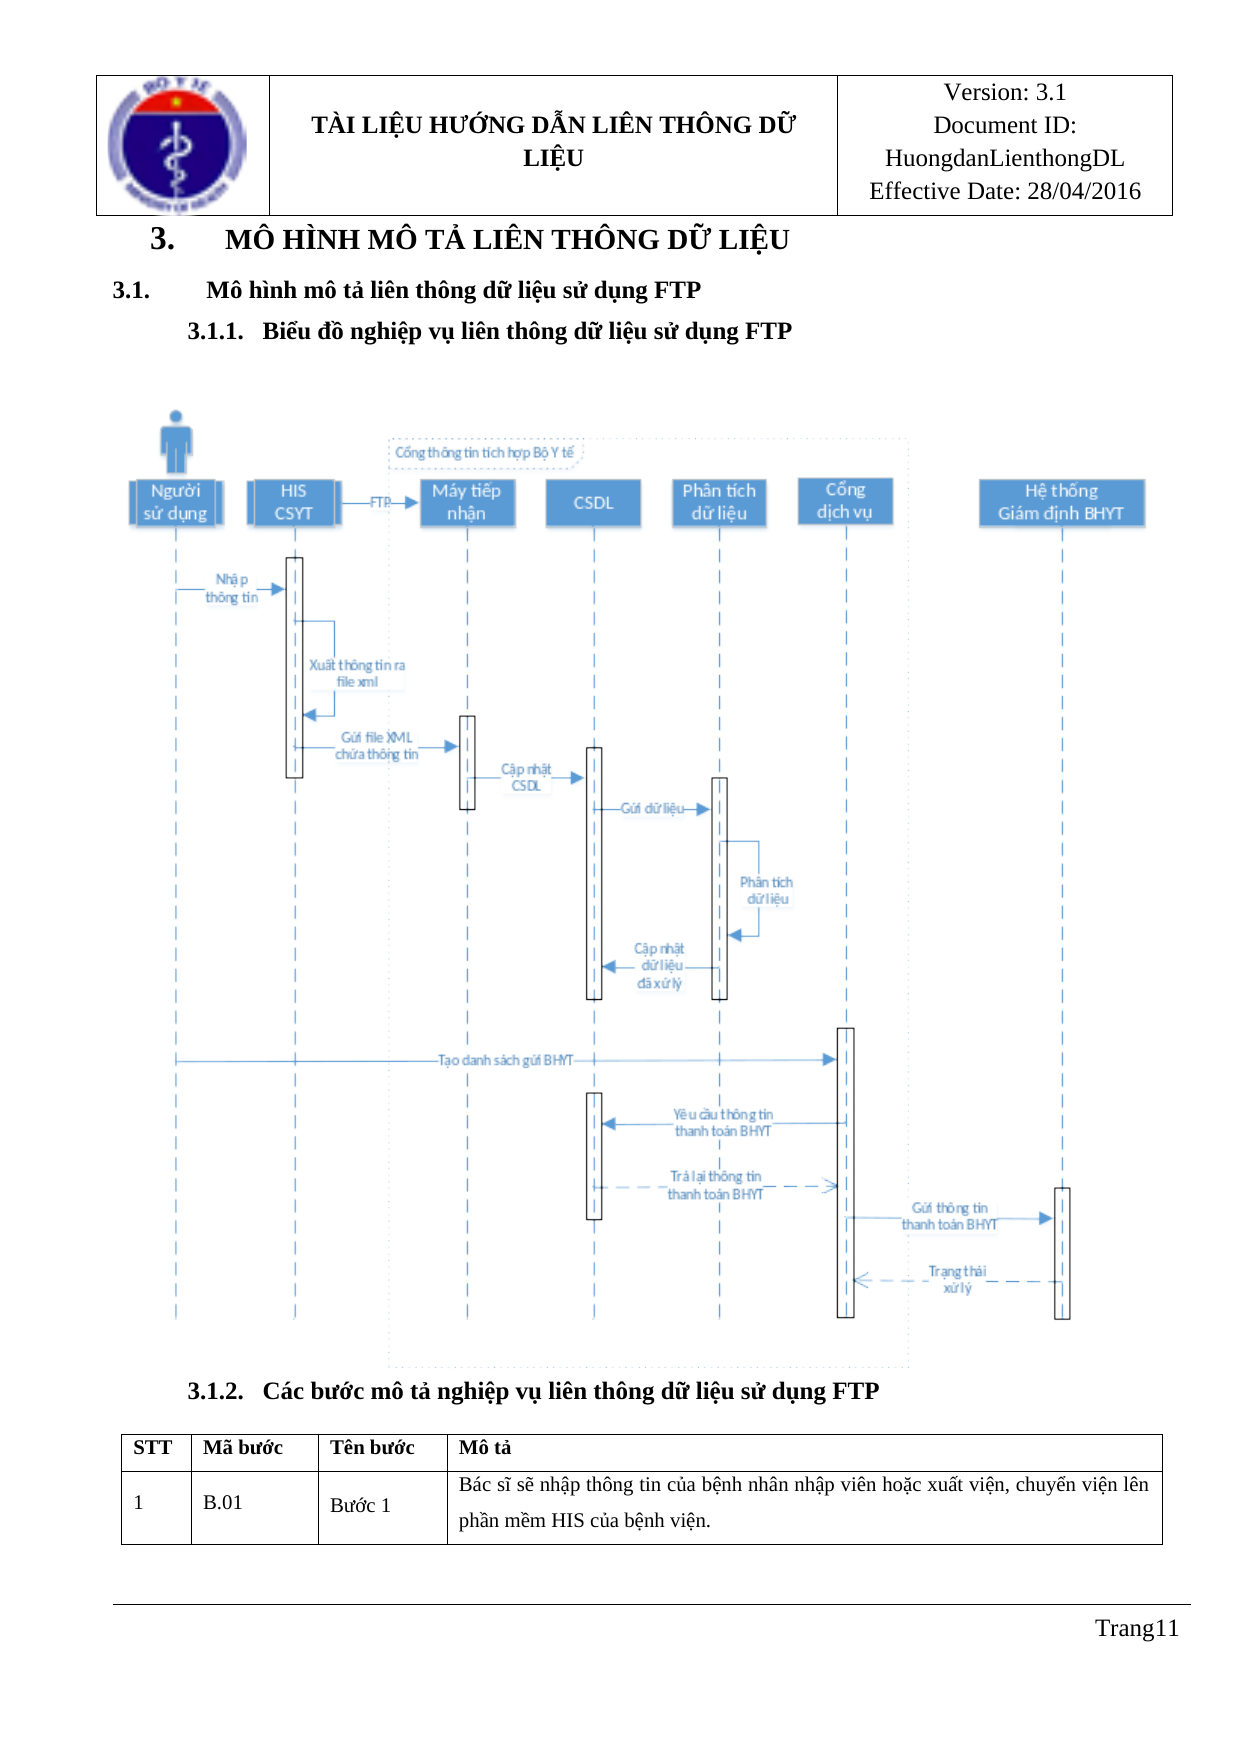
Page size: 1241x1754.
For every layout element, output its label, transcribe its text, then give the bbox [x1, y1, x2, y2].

table_header STT [122, 1435, 191, 1471]
subtitle Biểu đồ nghiệp vụ liên thông dữ liệu sử dụng FTP [187, 316, 1156, 345]
picture [107, 76, 247, 216]
table_cell Bác sĩ sẽ nhập thông tin của bệnh nhân nhập viên hoặc xuất viện, chuyển viện lên phần mềm HIS của bệnh viện. [448, 1472, 1162, 1544]
subtitle Các bước mô tả nghiệp vụ liên thông dữ liệu sử dụng FTP [187, 1376, 1156, 1405]
table_header Mô tả [448, 1435, 1162, 1471]
table_header Mã bước [192, 1435, 318, 1471]
table_cell Bước 1 [319, 1472, 447, 1544]
table_cell B.01 [192, 1472, 318, 1544]
subtitle MÔ HÌNH MÔ TẢ LIÊN THÔNG DỮ LIỆU [150, 218, 1156, 257]
table_cell 1 [122, 1472, 191, 1544]
table_header Tên bước [319, 1435, 447, 1471]
subtitle Mô hình mô tả liên thông dữ liệu sử dụng FTP [112, 275, 1156, 304]
